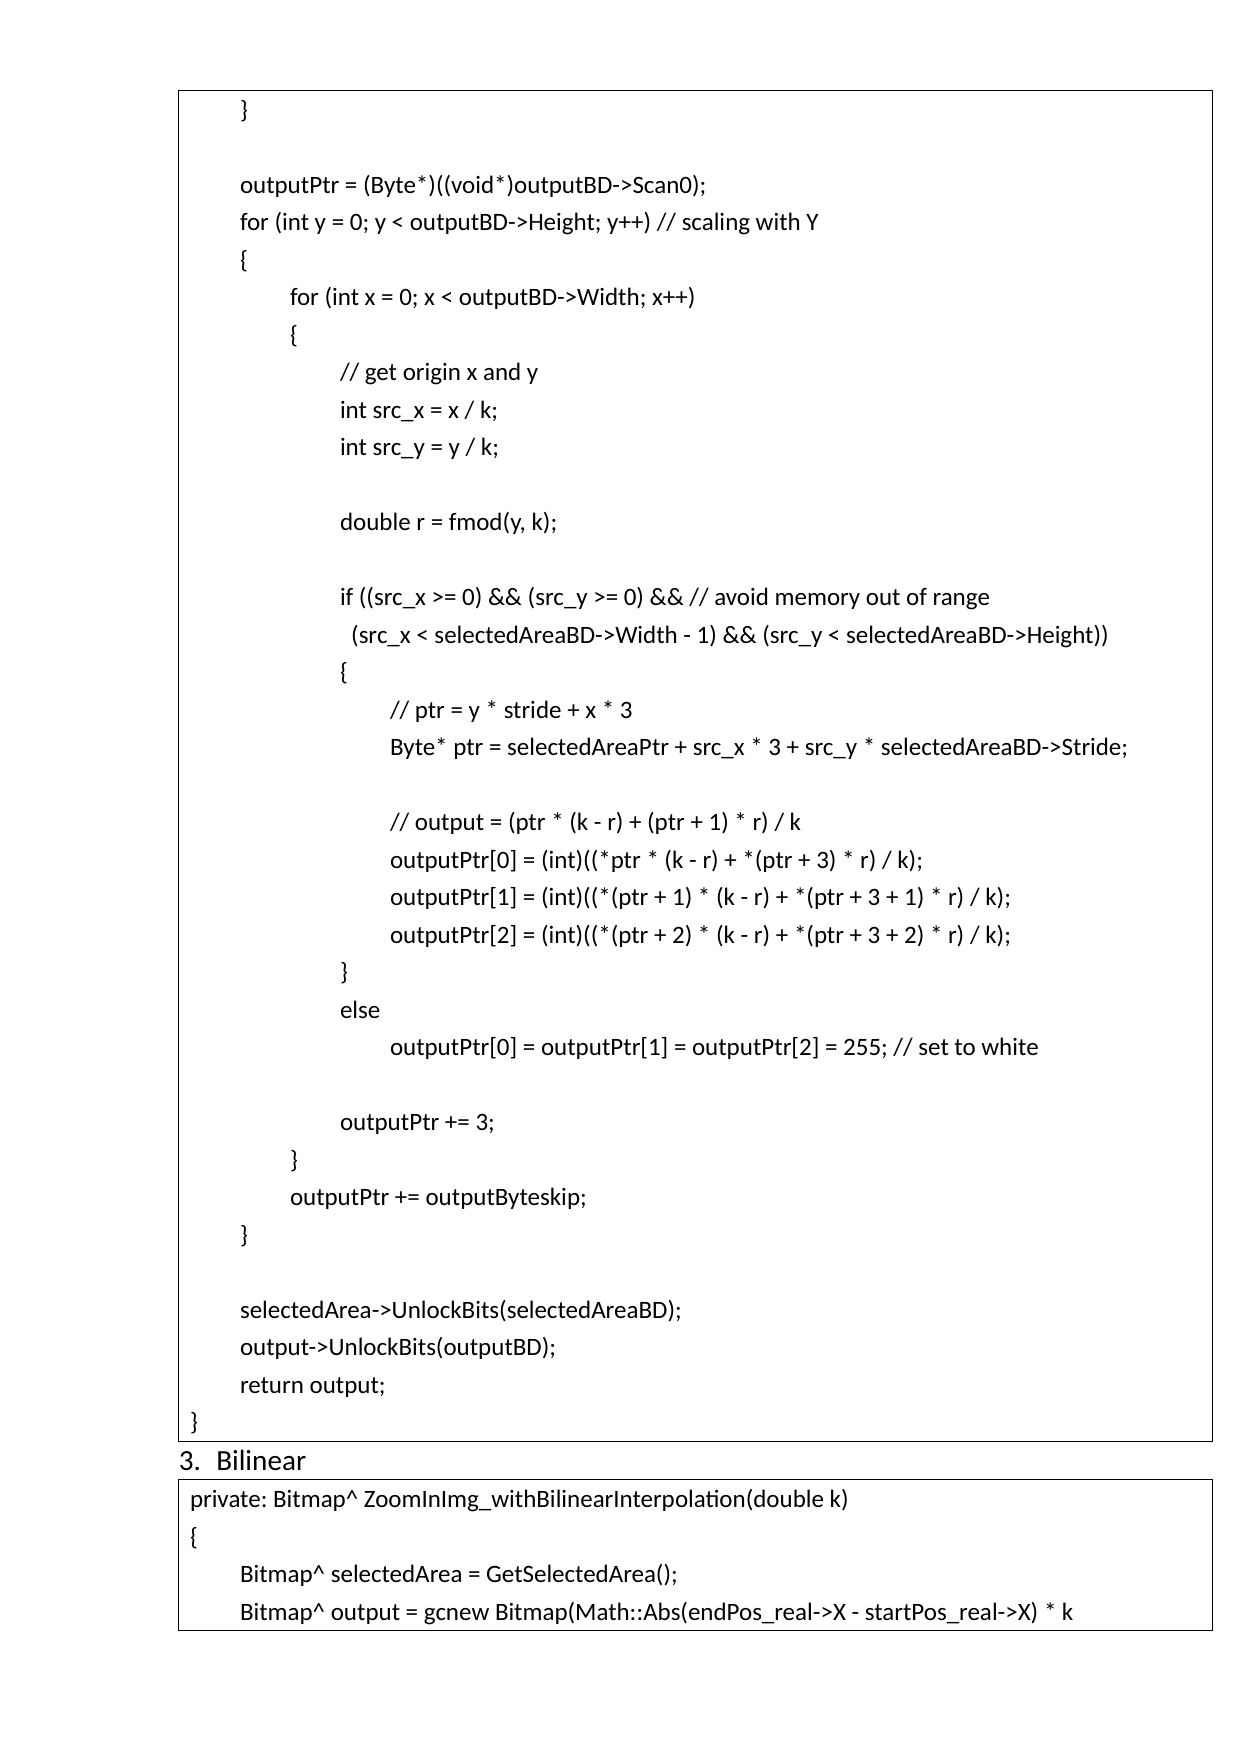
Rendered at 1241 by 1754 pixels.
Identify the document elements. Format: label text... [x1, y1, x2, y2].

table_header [179, 1480, 1212, 1630]
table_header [179, 91, 1212, 1441]
list Bilinear [178, 1442, 1165, 1479]
